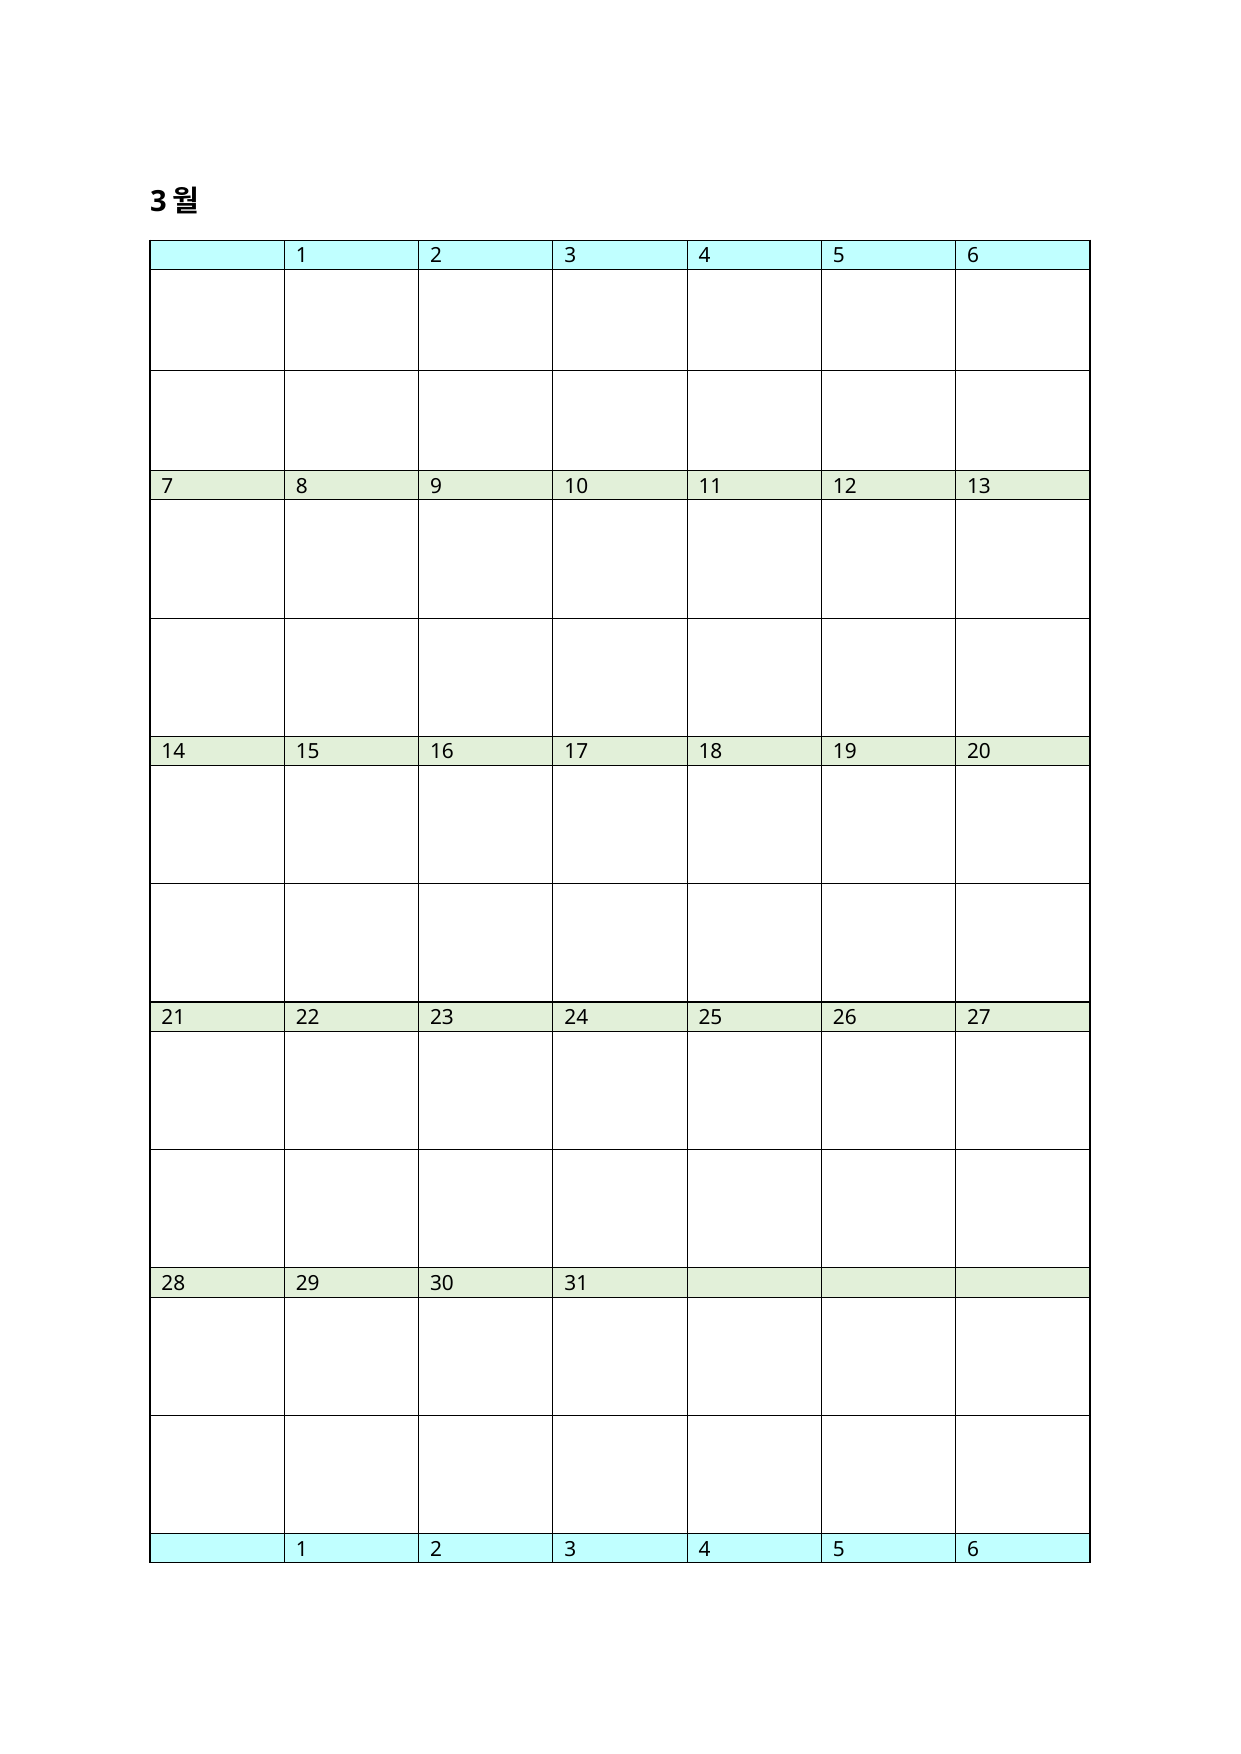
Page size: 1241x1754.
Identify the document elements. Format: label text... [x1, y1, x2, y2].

table_cell [553, 884, 687, 1001]
table_cell [151, 619, 284, 736]
table_cell [285, 1416, 418, 1533]
table_cell [151, 270, 284, 369]
table_cell [151, 1298, 284, 1415]
table_cell [688, 1298, 821, 1415]
table_cell [688, 619, 821, 736]
table_cell 23 [419, 1003, 552, 1031]
table_cell [151, 1416, 284, 1533]
table_cell [956, 270, 1089, 369]
table_cell 29 [285, 1268, 418, 1297]
table_cell [285, 270, 418, 369]
table_cell 28 [151, 1268, 284, 1297]
table_cell 19 [822, 737, 955, 765]
table_cell [956, 884, 1089, 1001]
table_cell [688, 1032, 821, 1149]
table_cell [419, 500, 552, 617]
table_cell [419, 270, 552, 369]
table_cell 16 [419, 737, 552, 765]
table_cell 22 [285, 1003, 418, 1031]
table_cell [151, 1150, 284, 1267]
table_cell [688, 766, 821, 883]
table_cell [822, 1298, 955, 1415]
table_header 4 [688, 1534, 821, 1562]
table_cell [822, 1416, 955, 1533]
table_cell [285, 500, 418, 617]
table_cell 27 [956, 1003, 1089, 1031]
table_cell [956, 766, 1089, 883]
table_cell 14 [151, 737, 284, 765]
table_cell [956, 619, 1089, 736]
table_cell [553, 766, 687, 883]
table_cell 8 [285, 471, 418, 499]
table_cell [285, 371, 418, 470]
table_cell [553, 500, 687, 617]
table_cell [553, 619, 687, 736]
table_cell 30 [419, 1268, 552, 1297]
table_cell [419, 371, 552, 470]
table_cell 21 [151, 1003, 284, 1031]
table_cell [956, 371, 1089, 470]
table_header 6 [956, 241, 1089, 269]
table_header 3 [553, 1534, 687, 1562]
table_header 6 [956, 1534, 1089, 1562]
table_cell 31 [553, 1268, 687, 1297]
table_cell [688, 371, 821, 470]
table_cell [151, 500, 284, 617]
table_cell 10 [553, 471, 687, 499]
table_cell 7 [151, 471, 284, 499]
table_cell [956, 1298, 1089, 1415]
table_cell [285, 1150, 418, 1267]
table_cell [285, 766, 418, 883]
table_cell [688, 1150, 821, 1267]
table_header [151, 1534, 284, 1562]
table_cell [822, 1268, 955, 1297]
table_cell [553, 1032, 687, 1149]
table_cell [822, 270, 955, 369]
table_cell [822, 619, 955, 736]
table_cell [553, 371, 687, 470]
table_cell 24 [553, 1003, 687, 1031]
table_cell [822, 371, 955, 470]
table_cell [956, 1150, 1089, 1267]
table_header 5 [822, 1534, 955, 1562]
table_cell [822, 1032, 955, 1149]
table_cell 18 [688, 737, 821, 765]
table_cell 12 [822, 471, 955, 499]
text 3월 [150, 177, 1090, 219]
table_header 5 [822, 241, 955, 269]
table_cell [553, 270, 687, 369]
table_cell [553, 1298, 687, 1415]
table_cell [688, 884, 821, 1001]
table_cell [956, 1032, 1089, 1149]
table_cell 9 [419, 471, 552, 499]
table_header 4 [688, 241, 821, 269]
table_cell [956, 1416, 1089, 1533]
table_cell [419, 884, 552, 1001]
table_cell 26 [822, 1003, 955, 1031]
table_cell [419, 1416, 552, 1533]
table_cell [285, 884, 418, 1001]
table_cell [688, 1416, 821, 1533]
table_cell [151, 371, 284, 470]
table_cell [419, 766, 552, 883]
table_cell [285, 1298, 418, 1415]
table_header 2 [419, 1534, 552, 1562]
table_cell 17 [553, 737, 687, 765]
table_cell [688, 1268, 821, 1297]
table_cell [956, 1268, 1089, 1297]
table_cell [822, 884, 955, 1001]
table_cell [553, 1416, 687, 1533]
table_cell [822, 500, 955, 617]
table_header 1 [285, 241, 418, 269]
table_header 3 [553, 241, 687, 269]
table_cell 11 [688, 471, 821, 499]
table_cell [688, 500, 821, 617]
table_header 1 [285, 1534, 418, 1562]
table_cell [285, 619, 418, 736]
table_cell 15 [285, 737, 418, 765]
table_cell [151, 766, 284, 883]
table_cell 25 [688, 1003, 821, 1031]
table_cell [822, 1150, 955, 1267]
table_cell [419, 1032, 552, 1149]
table_cell [553, 1150, 687, 1267]
table_cell [151, 1032, 284, 1149]
table_cell [151, 884, 284, 1001]
table_cell [419, 1150, 552, 1267]
table_header 2 [419, 241, 552, 269]
table_cell [285, 1032, 418, 1149]
table_cell [956, 500, 1089, 617]
table_cell [419, 619, 552, 736]
table_cell [419, 1298, 552, 1415]
table_cell [822, 766, 955, 883]
table_cell 20 [956, 737, 1089, 765]
table_cell 13 [956, 471, 1089, 499]
table_header [151, 241, 284, 269]
table_cell [688, 270, 821, 369]
